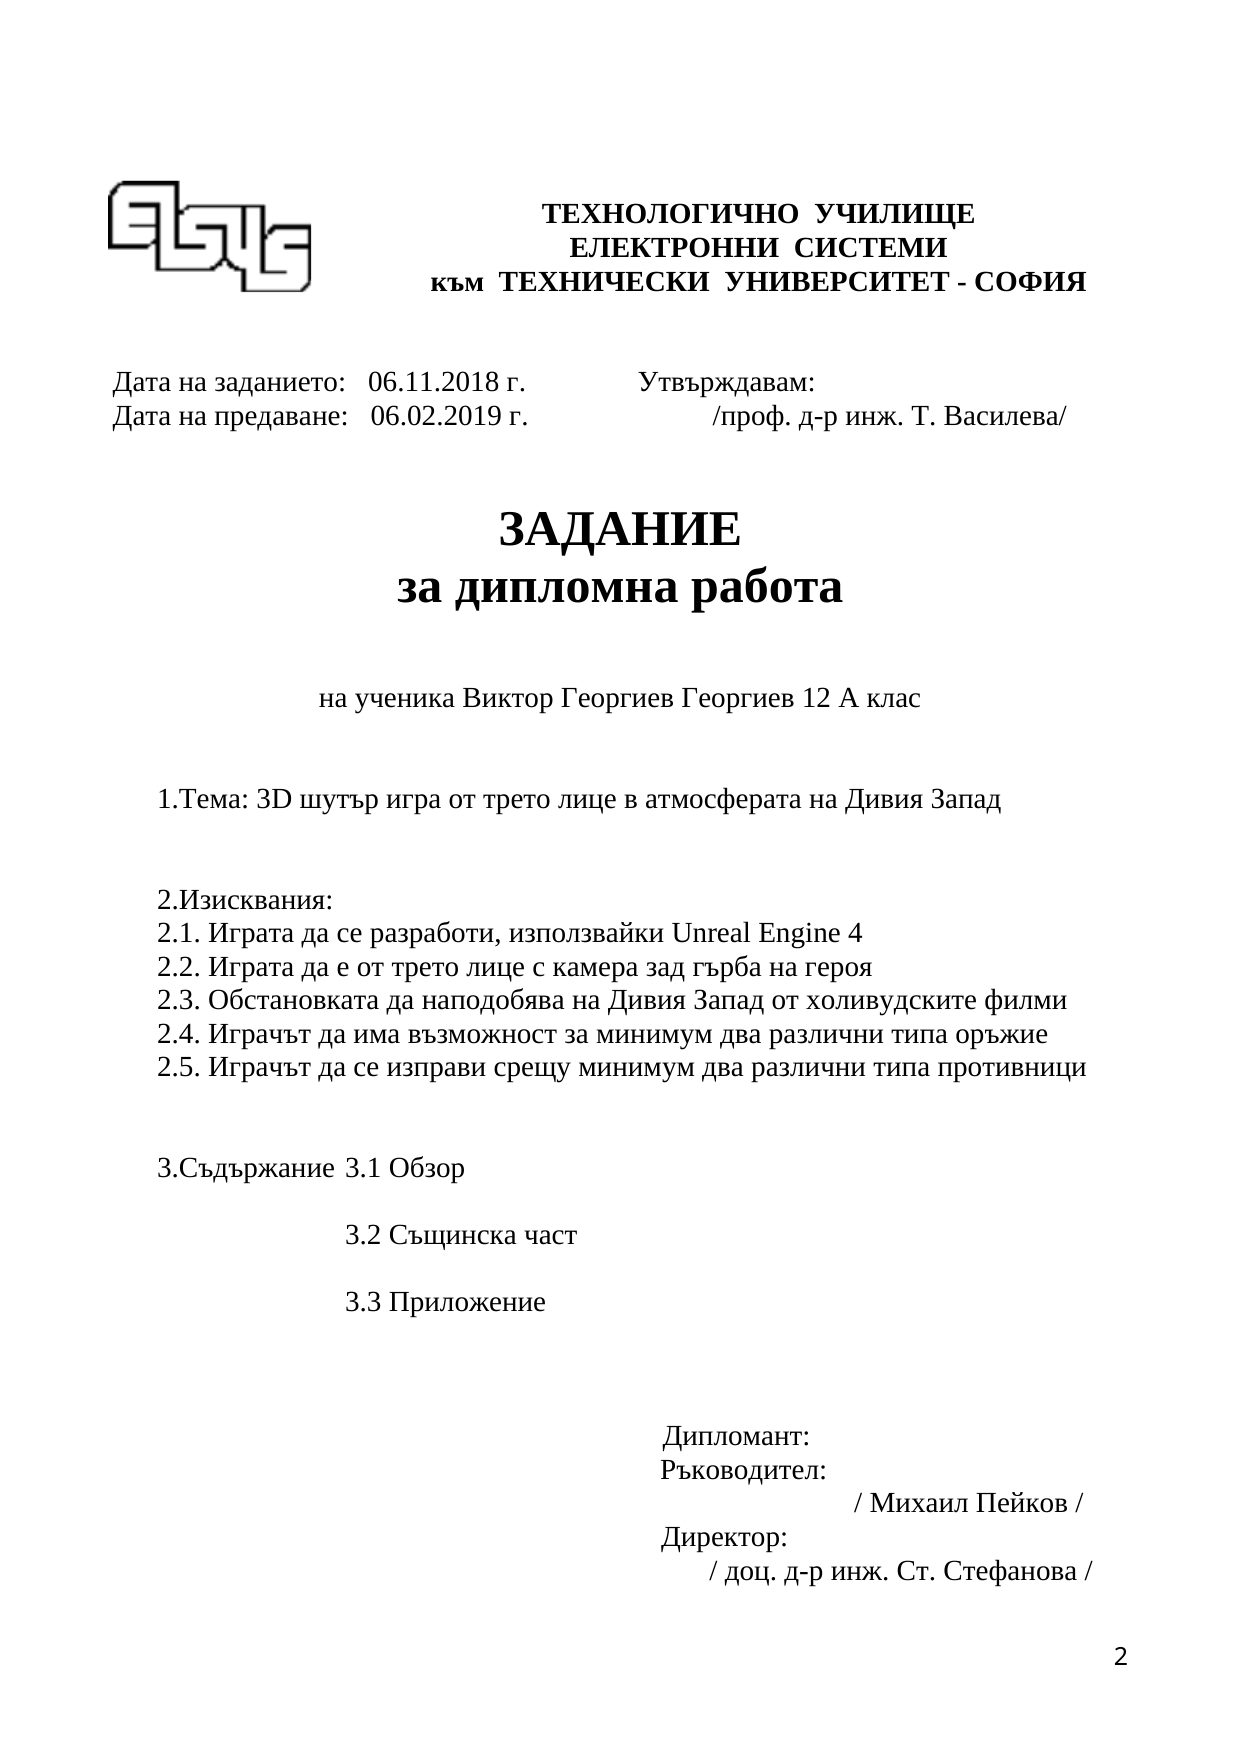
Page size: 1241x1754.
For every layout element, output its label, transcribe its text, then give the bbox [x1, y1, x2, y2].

text Директор: [262, 1519, 1128, 1553]
text Дата на предаване: 06.02.2019 г. /проф. д-р инж. Т. Василева/ [112, 398, 1128, 431]
text за дипломна работа [112, 556, 1128, 613]
text 1.Тема: 3D шутър игра от трето лице в атмосферата на Дивия Запад [112, 781, 1128, 815]
text 3.3 Приложение [112, 1284, 1128, 1318]
text 3.2 Същинска част [112, 1217, 1128, 1251]
text към ТЕХНИЧЕСКИ УНИВЕРСИТЕТ - СОФИЯ [112, 264, 1128, 297]
text TЕХНОЛОГИЧНО УЧИЛИЩЕ [371, 197, 1128, 230]
text 3.Съдържание 3.1 Обзор [112, 1150, 1128, 1184]
text 2.2. Играта да е от трето лице с камера зад гърба на героя [112, 949, 1128, 982]
text 2.5. Играчът да се изправи срещу минимум два различни типа противници [112, 1049, 1128, 1083]
text на ученика Виктор Георгиев Георгиев 12 А клас [112, 681, 1128, 714]
text 2.1. Играта да се разработи, използвайки Unreal Engine 4 [112, 915, 1128, 949]
text / доц. д-р инж. Ст. Стефанова / [112, 1553, 1128, 1586]
text 2.Изисквания: [112, 882, 1128, 915]
text ЗАДАНИЕ [112, 498, 1128, 556]
text Ръководител: [262, 1452, 1128, 1486]
text ЕЛЕКТРОННИ СИСТЕМИ [371, 230, 1128, 264]
text 2.3. Обстановката да наподобява на Дивия Запад от холивудските филми [112, 982, 1128, 1016]
text 2.4. Играчът да има възможност за минимум два различни типа оръжие [112, 1016, 1128, 1049]
text Дипломант: [262, 1418, 1128, 1452]
text / Михаил Пейков / [712, 1486, 1128, 1519]
text Дата на заданието: 06.11.2018 г. Утвърждавам: [112, 364, 1128, 398]
